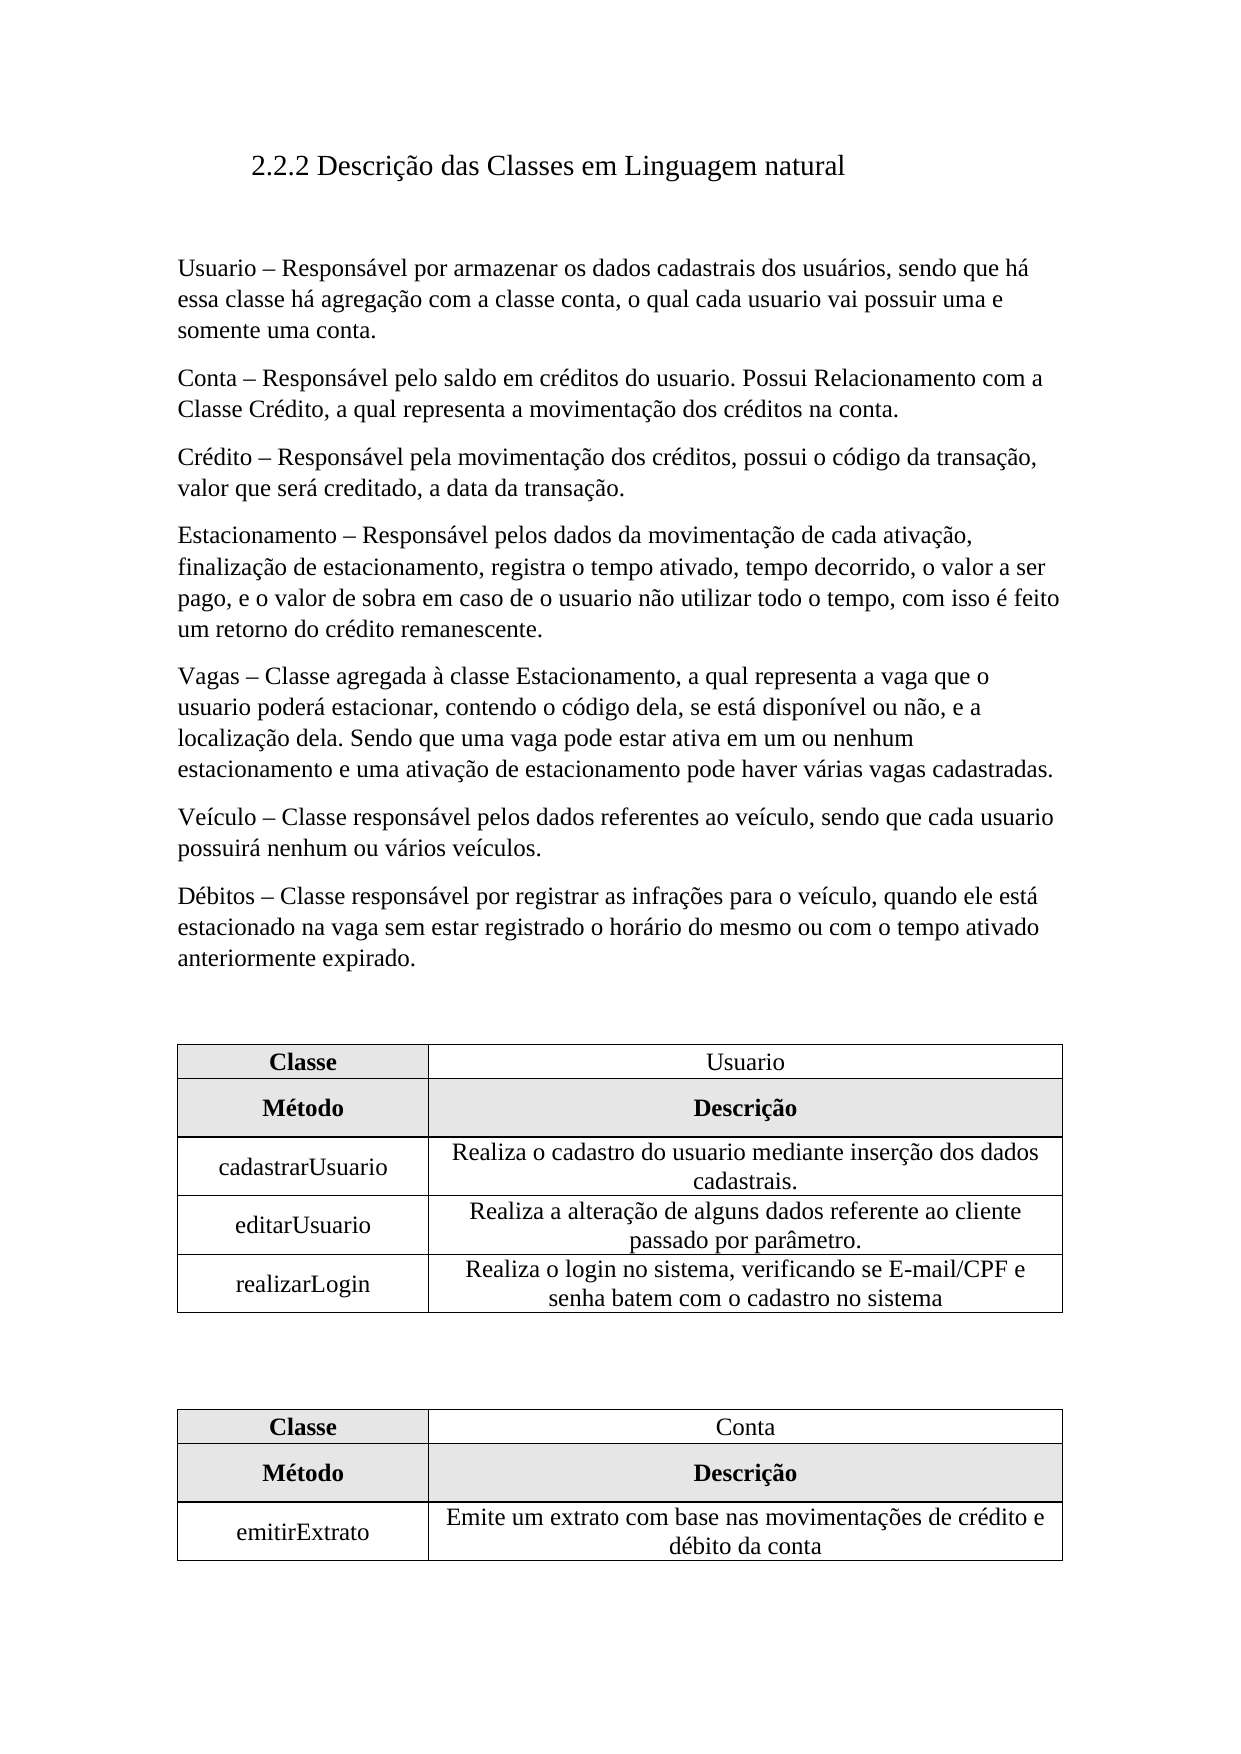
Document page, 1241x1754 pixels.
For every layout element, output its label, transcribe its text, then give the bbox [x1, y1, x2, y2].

table_cell Realiza o cadastro do usuario mediante inserção dos dados cadastrais. [429, 1138, 1062, 1195]
table_header Usuario [429, 1045, 1062, 1078]
table_cell Método [178, 1444, 428, 1501]
text Crédito – Responsável pela movimentação dos créditos, possui o código da transação, valor que será creditado, a data da transação. [177, 442, 1063, 502]
table_cell emitirExtrato [178, 1503, 428, 1560]
text Vagas – Classe agregada à classe Estacionamento, a qual representa a vaga que o usuario poderá estacionar, contendo o código dela, se está disponível ou não, e a localização dela. Sendo que uma vaga pode estar ativa em um ou nenhum estacionamento e uma ativação de estacionamento pode haver várias vagas cadastradas. [177, 661, 1063, 783]
text Usuario – Responsável por armazenar os dados cadastrais dos usuários, sendo que há essa classe há agregação com a classe conta, o qual cada usuario vai possuir uma e somente uma conta. [177, 253, 1063, 344]
table_cell cadastrarUsuario [178, 1138, 428, 1195]
text Conta – Responsável pelo saldo em créditos do usuario. Possui Relacionamento com a Classe Crédito, a qual representa a movimentação dos créditos na conta. [177, 363, 1063, 423]
table_header Conta [429, 1410, 1062, 1443]
table_cell Realiza o login no sistema, verificando se E-mail/CPF e senha batem com o cadastro no sistema [429, 1255, 1062, 1312]
table_cell Descrição [429, 1079, 1062, 1136]
text Débitos – Classe responsável por registrar as infrações para o veículo, quando ele está estacionado na vaga sem estar registrado o horário do mesmo ou com o tempo ativado anteriormente expirado. [177, 881, 1063, 972]
table_header Classe [178, 1045, 428, 1078]
table_cell editarUsuario [178, 1196, 428, 1253]
text 2.2.2 Descrição das Classes em Linguagem natural [177, 148, 1063, 181]
text Veículo – Classe responsável pelos dados referentes ao veículo, sendo que cada usuario possuirá nenhum ou vários veículos. [177, 802, 1063, 862]
text Estacionamento – Responsável pelos dados da movimentação de cada ativação, finalização de estacionamento, registra o tempo ativado, tempo decorrido, o valor a ser pago, e o valor de sobra em caso de o usuario não utilizar todo o tempo, com isso é feito um retorno do crédito remanescente. [177, 521, 1063, 642]
table_cell Emite um extrato com base nas movimentações de crédito e débito da conta [429, 1503, 1062, 1560]
table_cell Método [178, 1079, 428, 1136]
table_cell Realiza a alteração de alguns dados referente ao cliente passado por parâmetro. [429, 1196, 1062, 1253]
table_cell realizarLogin [178, 1255, 428, 1312]
table_cell Descrição [429, 1444, 1062, 1501]
table_header Classe [178, 1410, 428, 1443]
